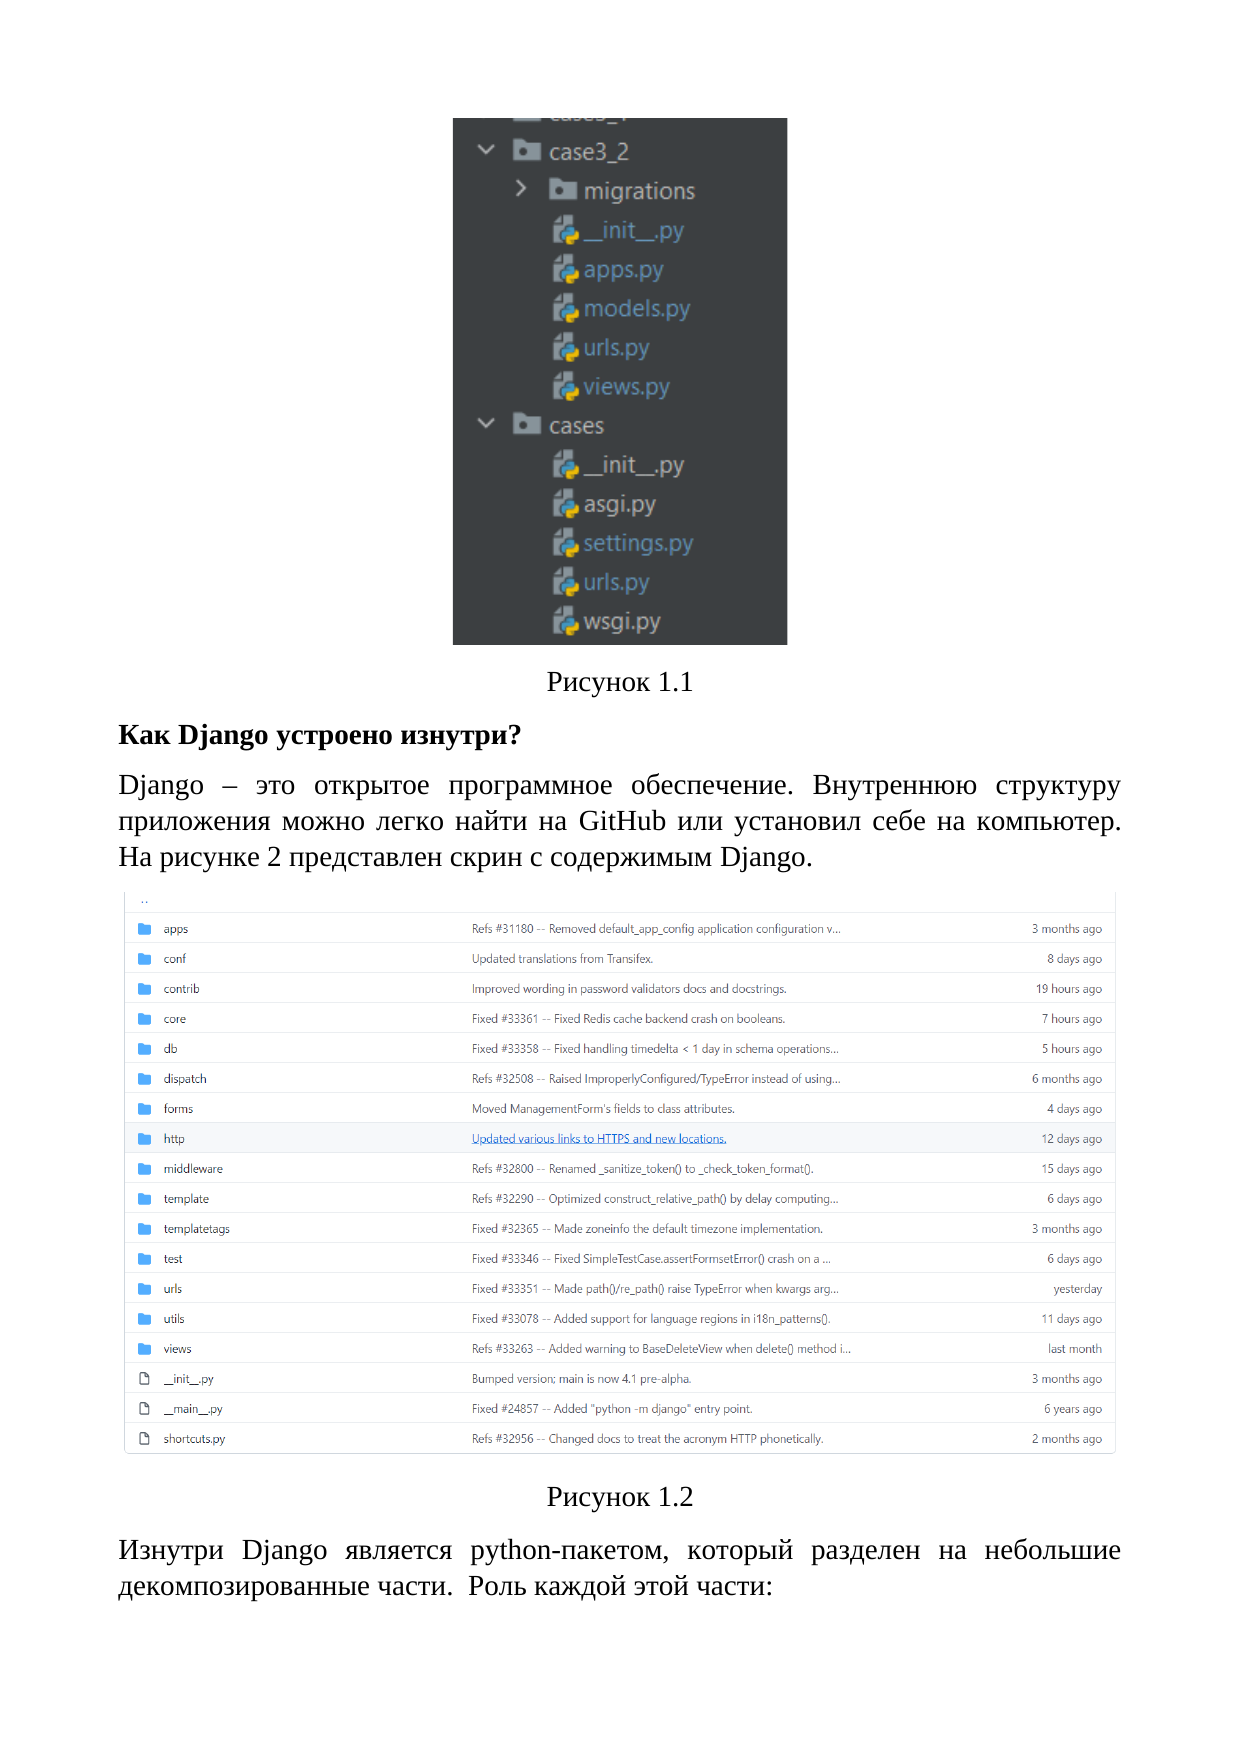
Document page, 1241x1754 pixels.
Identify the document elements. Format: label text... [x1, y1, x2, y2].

text Django – это открытое программное обеспечение. Внутреннюю структуру приложения можно легко найти на GitHub или установил себе на компьютер. На рисунке 2 представлен скрин с содержимым Django. [118, 767, 1122, 873]
text Изнутри Django является python-пакетом, который разделен на небольшие декомпозированные части. Роль каждой этой части: [118, 1532, 1122, 1602]
text Рисунок 1.1 [118, 664, 1122, 697]
picture [452, 118, 788, 645]
subtitle Как Django устроено изнутри? [118, 717, 1122, 750]
text Рисунок 1.2 [118, 1479, 1122, 1513]
picture [118, 892, 1123, 1460]
